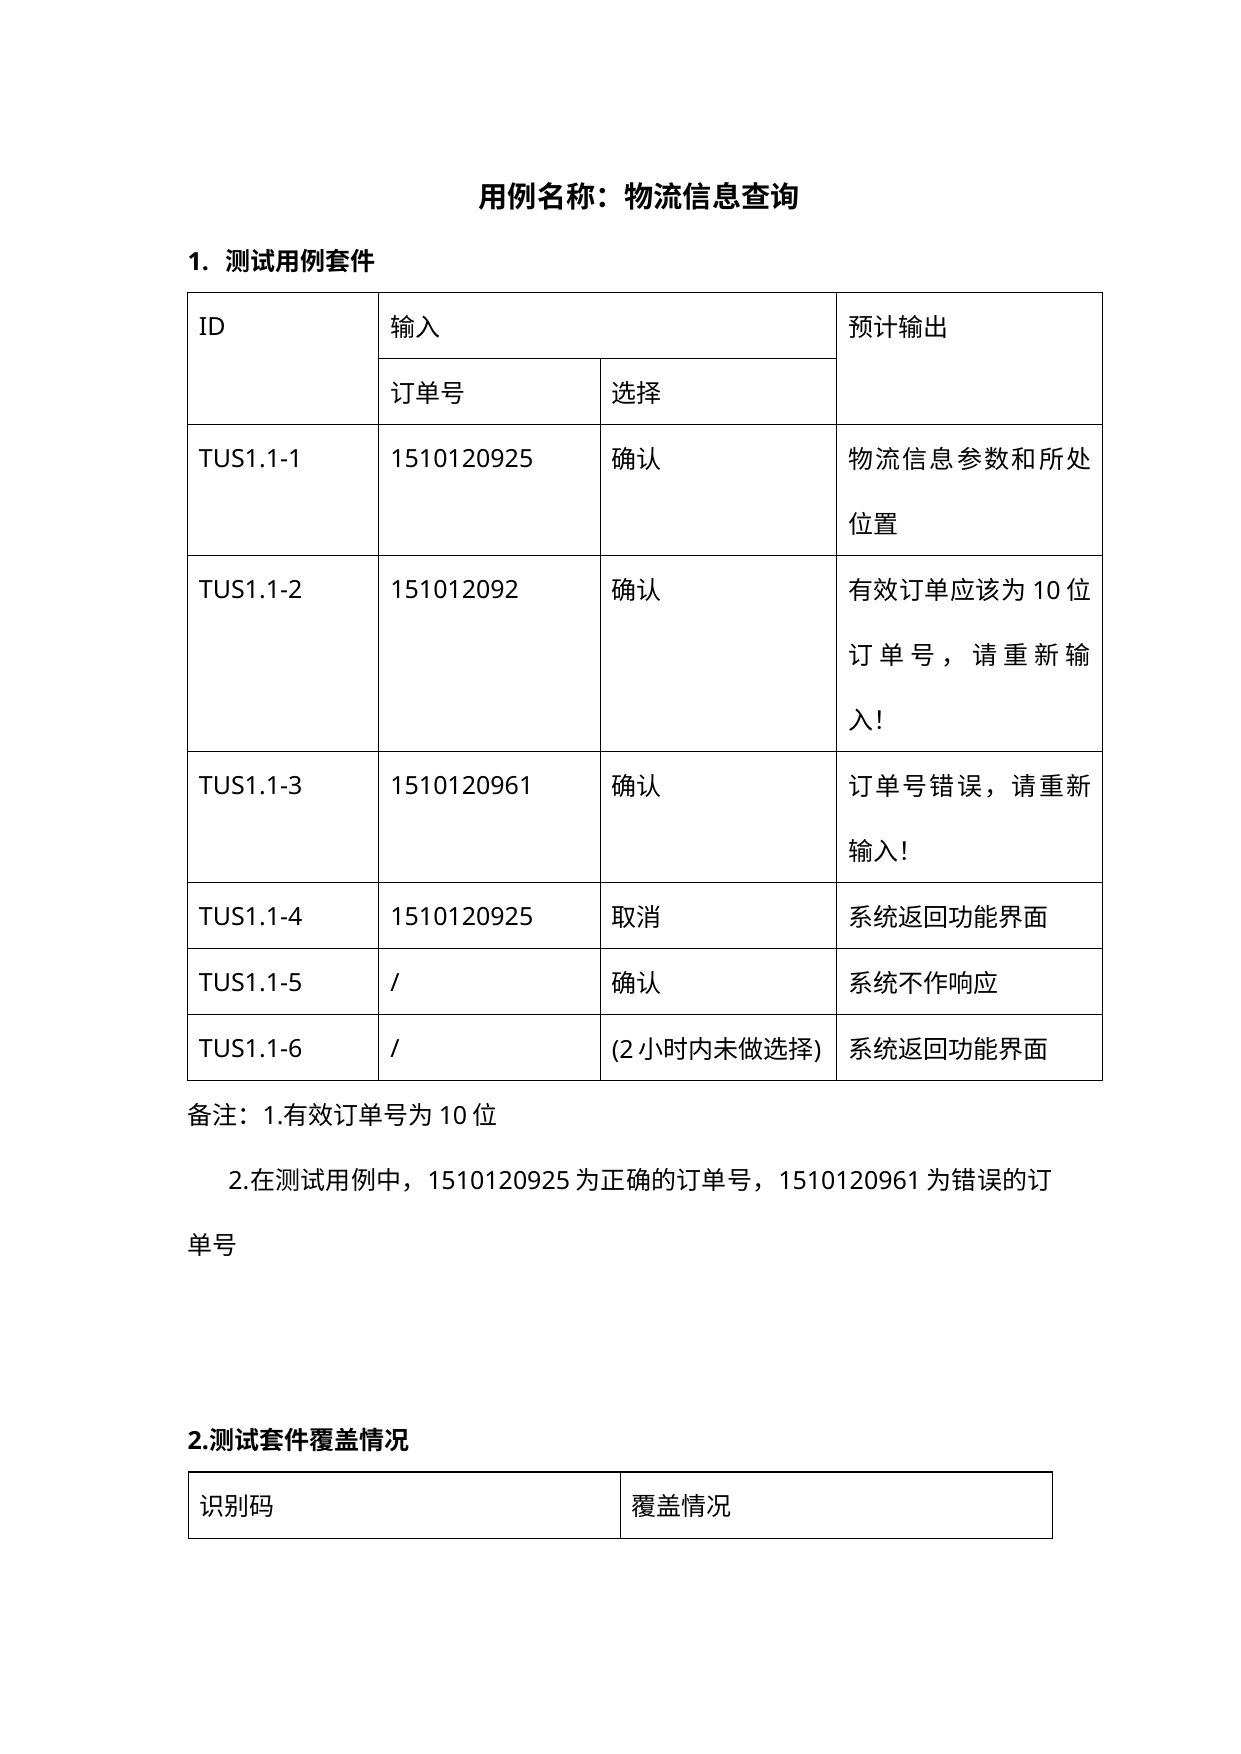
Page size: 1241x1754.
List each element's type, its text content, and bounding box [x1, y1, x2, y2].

table_cell TUS1.1-6 [188, 1015, 378, 1080]
table_cell TUS1.1-4 [188, 883, 378, 948]
table_cell 151012092 [379, 556, 600, 751]
table_cell 1510120961 [379, 752, 600, 882]
table_cell (2小时内未做选择) [601, 1015, 836, 1080]
table_header 预计输出 [837, 293, 1102, 424]
text 2.测试套件覆盖情况 [187, 1406, 1053, 1471]
table_cell / [379, 949, 600, 1014]
table_cell 系统不作响应 [837, 949, 1102, 1014]
table_cell 物流信息参数和所处位置 [837, 425, 1102, 555]
table_cell 确认 [601, 752, 836, 882]
table_cell 确认 [601, 949, 836, 1014]
table_cell TUS1.1-1 [188, 425, 378, 555]
table_cell TUS1.1-2 [188, 556, 378, 751]
table_cell 有效订单应该为10位订单号，请重新输入！ [837, 556, 1102, 751]
text 用例名称：物流信息查询 [187, 162, 1053, 227]
table_cell TUS1.1-3 [188, 752, 378, 882]
table_cell 选择 [601, 359, 836, 424]
table_cell 1510120925 [379, 425, 600, 555]
text 2.在测试用例中，1510120925为正确的订单号，1510120961为错误的订单号 [187, 1146, 1053, 1276]
table_header 输入 [379, 293, 836, 358]
table_cell 系统返回功能界面 [837, 1015, 1102, 1080]
text 备注：1.有效订单号为10位 [187, 1081, 1053, 1146]
list 测试用例套件 [187, 227, 1053, 292]
table_cell / [379, 1015, 600, 1080]
table_cell 确认 [601, 425, 836, 555]
table_cell 1510120925 [379, 883, 600, 948]
table_cell 订单号 [379, 359, 600, 424]
table_header ID [188, 293, 378, 424]
table_header 覆盖情况 [621, 1473, 1052, 1537]
table_cell 取消 [601, 883, 836, 948]
table_header 识别码 [189, 1473, 620, 1537]
table_cell 系统返回功能界面 [837, 883, 1102, 948]
table_cell 订单号错误，请重新输入！ [837, 752, 1102, 882]
table_cell TUS1.1-5 [188, 949, 378, 1014]
table_cell 确认 [601, 556, 836, 751]
